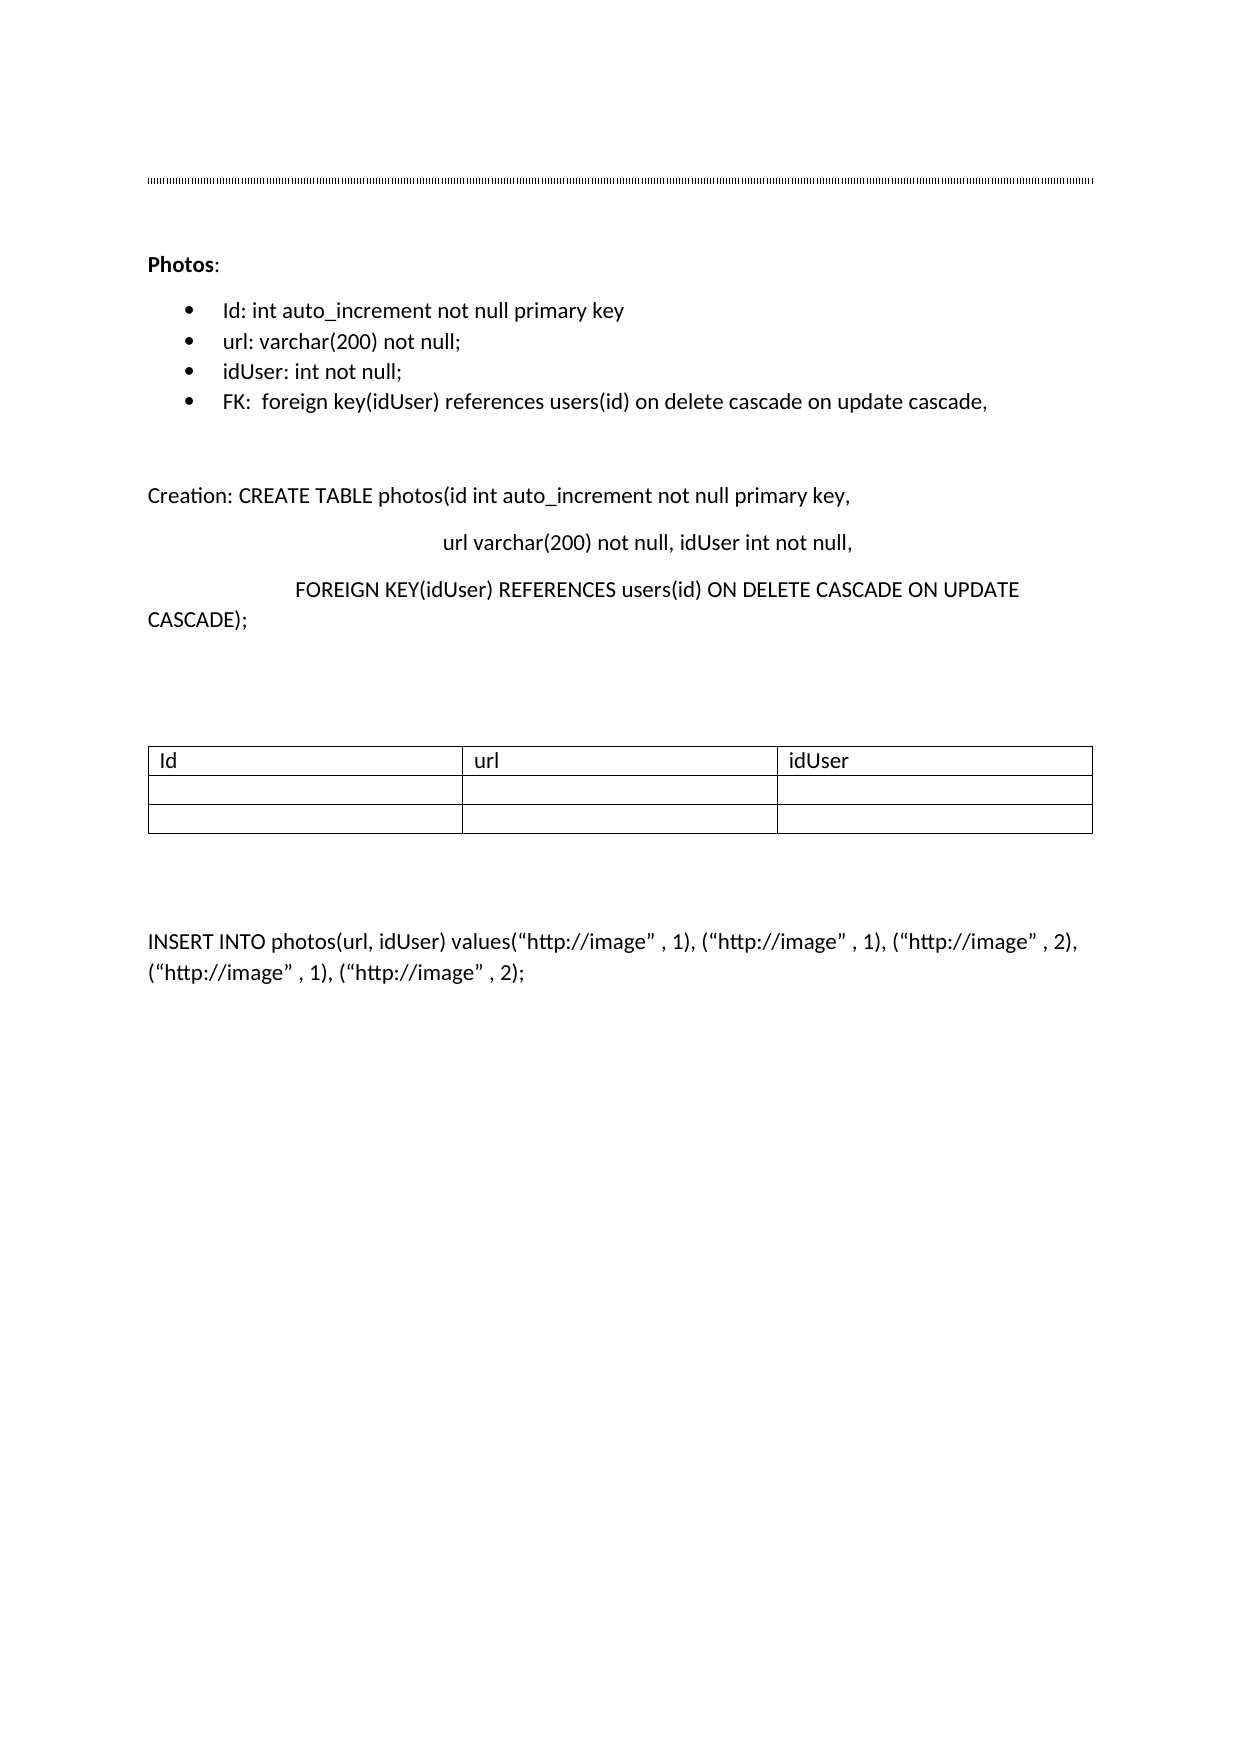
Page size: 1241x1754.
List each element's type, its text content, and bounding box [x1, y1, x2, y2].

list Id: int auto_increment not null primary key [185, 297, 1093, 324]
table_cell [463, 776, 777, 804]
table_header Id [149, 747, 462, 774]
list idUser: int not null; [185, 357, 1093, 385]
list FK: foreign key(idUser) references users(id) on delete cascade on update cascade, [185, 387, 1093, 415]
text FOREIGN KEY(idUser) REFERENCES users(id) ON DELETE CASCADE ON UPDATE CASCADE); [148, 575, 1093, 633]
table_cell [778, 776, 1092, 804]
table_cell [463, 805, 777, 833]
table_cell [149, 805, 462, 833]
text Creation: CREATE TABLE photos(id int auto_increment not null primary key, [148, 481, 1093, 509]
list url: varchar(200) not null; [185, 327, 1093, 355]
text INSERT INTO photos(url, idUser) values(“http://image” , 1), (“http://image” , 1), (“http://image” , 2), (“http://image” , 1), (“http://image” , 2); [148, 927, 1093, 986]
table_cell [778, 805, 1092, 833]
text url varchar(200) not null, idUser int not null, [148, 528, 1093, 556]
table_cell [149, 776, 462, 804]
table_header url [463, 747, 777, 774]
table_header idUser [778, 747, 1092, 774]
text Photos: [148, 250, 1093, 278]
